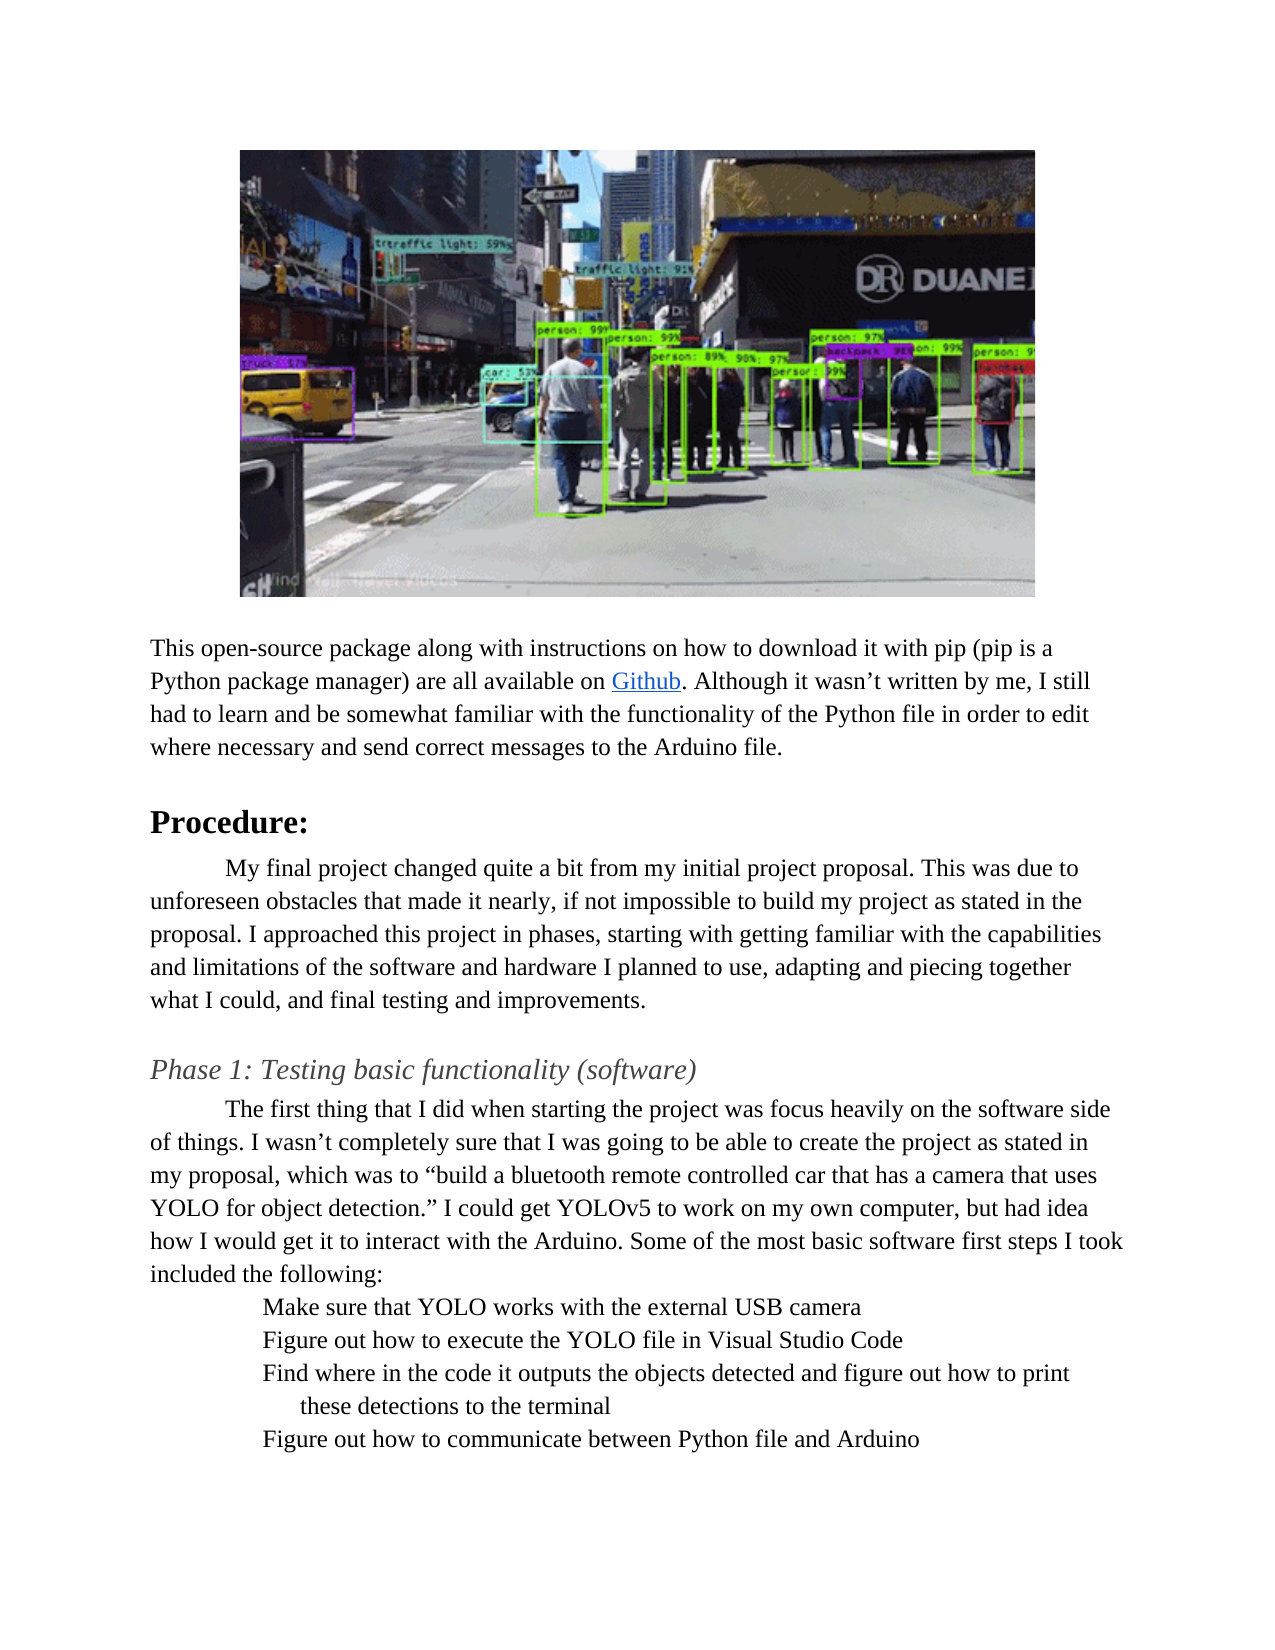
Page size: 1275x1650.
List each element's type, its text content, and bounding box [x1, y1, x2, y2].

list Find where in the code it outputs the objects detected and figure out how to print these detections to the terminal [262, 1358, 1125, 1420]
subtitle Phase 1: Testing basic functionality (software) [150, 1052, 1125, 1085]
text The first thing that I did when starting the project was focus heavily on the software side of things. I wasn’t completely sure that I was going to be able to create the project as stated in my proposal, which was to “build a bluetooth remote controlled car that has a camera that uses YOLO for object detection.” I could get YOLOv5 to work on my own computer, but had idea how I would get it to interact with the Arduino. Some of the most basic software first steps I took included the following: [150, 1094, 1125, 1288]
subtitle Procedure: [150, 803, 1125, 841]
list Figure out how to execute the YOLO file in Visual Studio Code [262, 1325, 1125, 1354]
text My final project changed quite a bit from my initial project proposal. This was due to unforeseen obstacles that made it nearly, if not impossible to build my project as stated in the proposal. I approached this project in phases, starting with getting familiar with the capabilities and limitations of the software and hardware I planned to use, adapting and piecing together what I could, and final testing and improvements. [150, 853, 1125, 1014]
picture [239, 150, 1036, 597]
list Figure out how to communicate between Python file and Arduino [262, 1424, 1125, 1453]
text This open-source package along with instructions on how to download it with pip (pip is a Python package manager) are all available on Github. Although it wasn’t written by me, I still had to learn and be somewhat familiar with the functionality of the Python file in order to edit where necessary and send correct messages to the Arduino file. [150, 633, 1125, 761]
list Make sure that YOLO works with the external USB camera [262, 1292, 1125, 1321]
